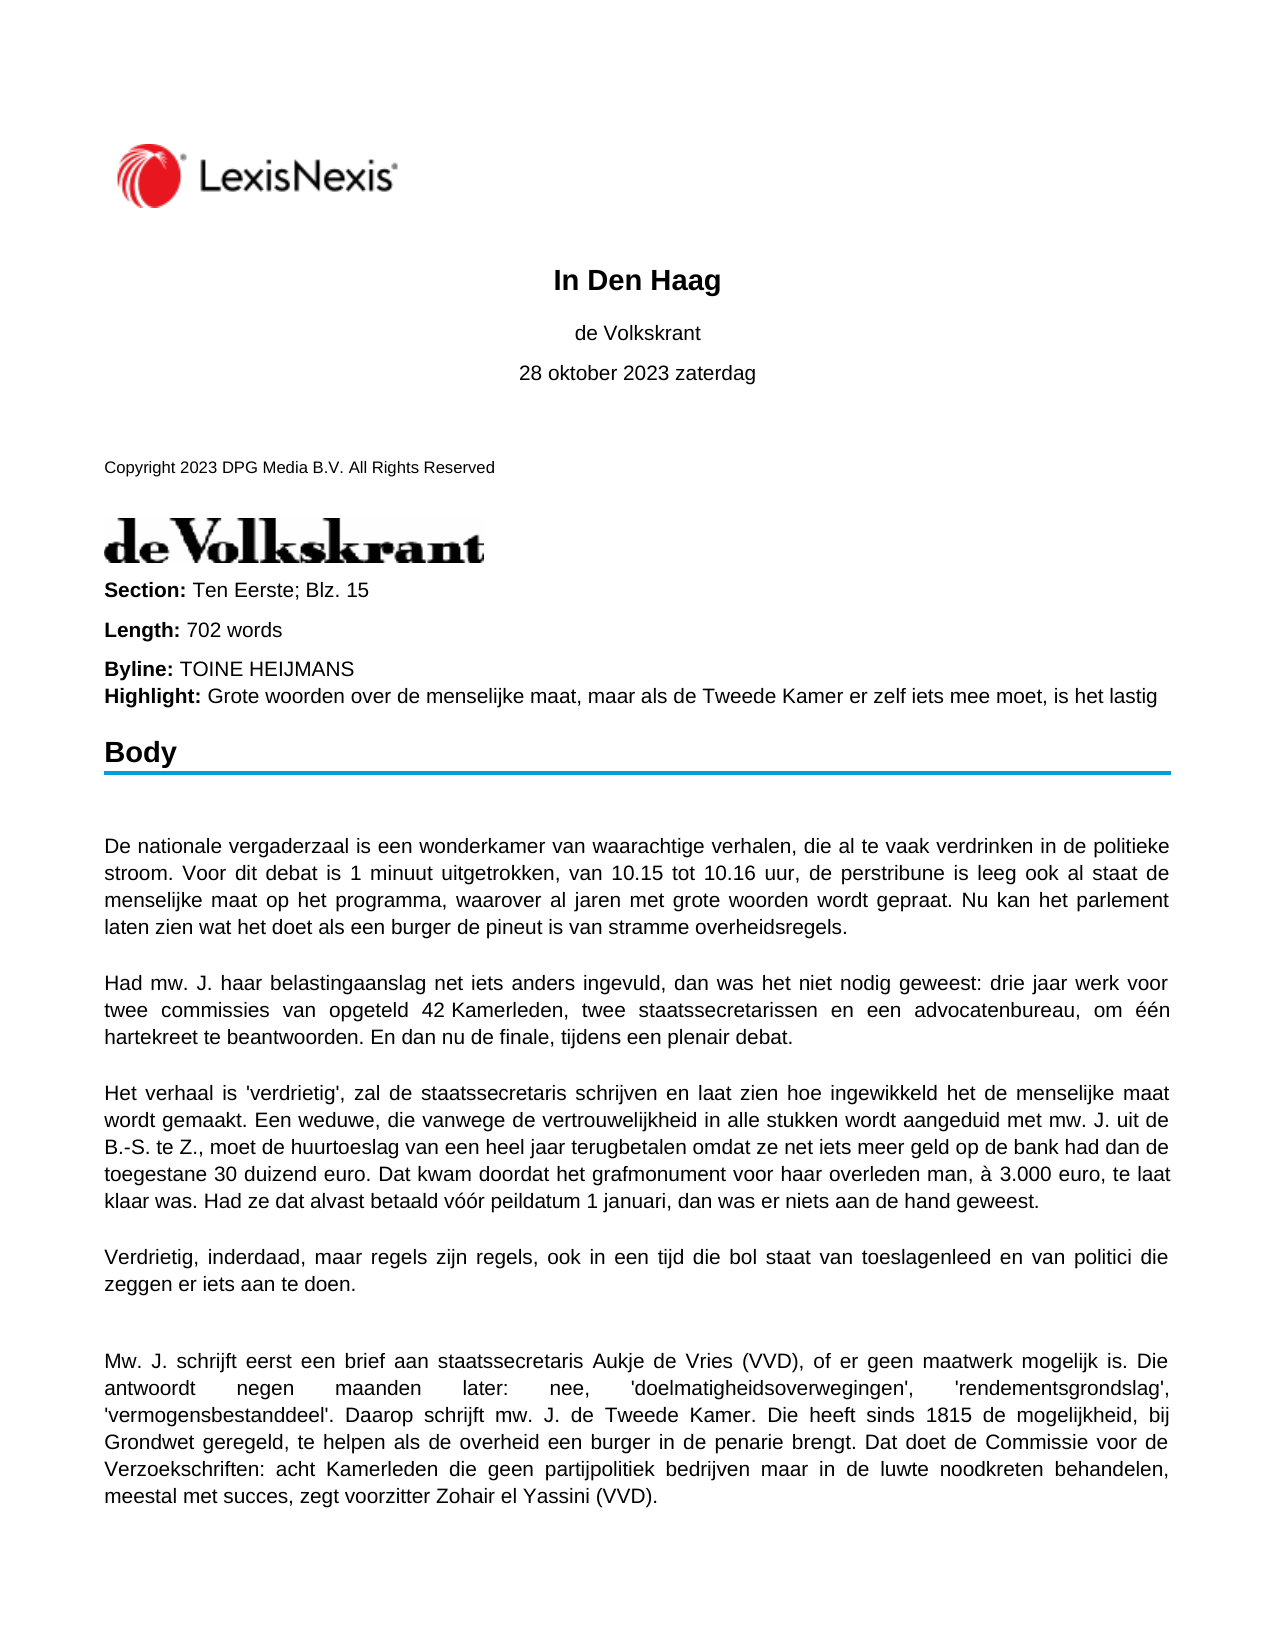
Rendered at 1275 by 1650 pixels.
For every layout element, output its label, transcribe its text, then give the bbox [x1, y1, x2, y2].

text Highlight: Grote woorden over de menselijke maat, maar als de Tweede Kamer er zelf iets mee moet, is het lastig [104, 681, 1171, 708]
text Het verhaal is 'verdrietig', zal de staatssecretaris schrijven en laat zien hoe ingewikkeld het de menselijke maat wordt gemaakt. Een weduwe, die vanwege de vertrouwelijkheid in alle stukken wordt aangeduid met mw. J. uit de B.-S. te Z., moet de huurtoeslag van een heel jaar terugbetalen omdat ze net iets meer geld op de bank had dan de toegestane 30 duizend euro. Dat kwam doordat het grafmonument voor haar overleden man, à 3.000 euro, te laat klaar was. Had ze dat alvast betaald vóór peildatum 1 januari, dan was er niets aan de hand geweest. [104, 1078, 1171, 1213]
text Byline: TOINE HEIJMANS [104, 654, 1171, 681]
text Copyright 2023 DPG Media B.V. All Rights Reserved [104, 426, 1171, 477]
picture [104, 144, 412, 208]
text Section: Ten Eerste; Blz. 15 [104, 575, 1171, 602]
text 28 oktober 2023 zaterdag [104, 357, 1171, 384]
text Length: 702 words [104, 614, 1171, 641]
subtitle In Den Haag [104, 261, 1171, 297]
text Mw. J. schrijft eerst een brief aan staatssecretaris Aukje de Vries (VVD), of er geen maatwerk mogelijk is. Die antwoordt negen maanden later: nee, 'doelmatigheidsoverwegingen', 'rendementsgrondslag', 'vermogensbestanddeel'. Daarop schrijft mw. J. de Tweede Kamer. Die heeft sinds 1815 de mogelijkheid, bij Grondwet geregeld, te helpen als de overheid een burger in de penarie brengt. Dat doet de Commissie voor de Verzoekschriften: acht Kamerleden die geen partijpolitiek bedrijven maar in de luwte noodkreten behandelen, meestal met succes, zegt voorzitter Zohair el Yassini (VVD). [104, 1346, 1171, 1508]
text Verdrietig, inderdaad, maar regels zijn regels, ook in een tijd die bol staat van toeslagenleed en van politici die zeggen er iets aan te doen. [104, 1242, 1171, 1296]
text Body [104, 733, 1171, 768]
text De nationale vergaderzaal is een wonderkamer van waarachtige verhalen, die al te vaak verdrinken in de politieke stroom. Voor dit debat is 1 minuut uitgetrokken, van 10.15 tot 10.16 uur, de perstribune is leeg ook al staat de menselijke maat op het programma, waarover al jaren met grote woorden wordt gepraat. Nu kan het parlement laten zien wat het doet als een burger de pineut is van stramme overheidsregels. [104, 831, 1171, 939]
text de Volkskrant [104, 318, 1171, 345]
text Had mw. J. haar belastingaanslag net iets anders ingevuld, dan was het niet nodig geweest: drie jaar werk voor twee commissies van opgeteld 42 Kamerleden, twee staatssecretarissen en een advocatenbureau, om één hartekreet te beantwoorden. En dan nu de finale, tijdens een plenair debat. [104, 968, 1171, 1049]
